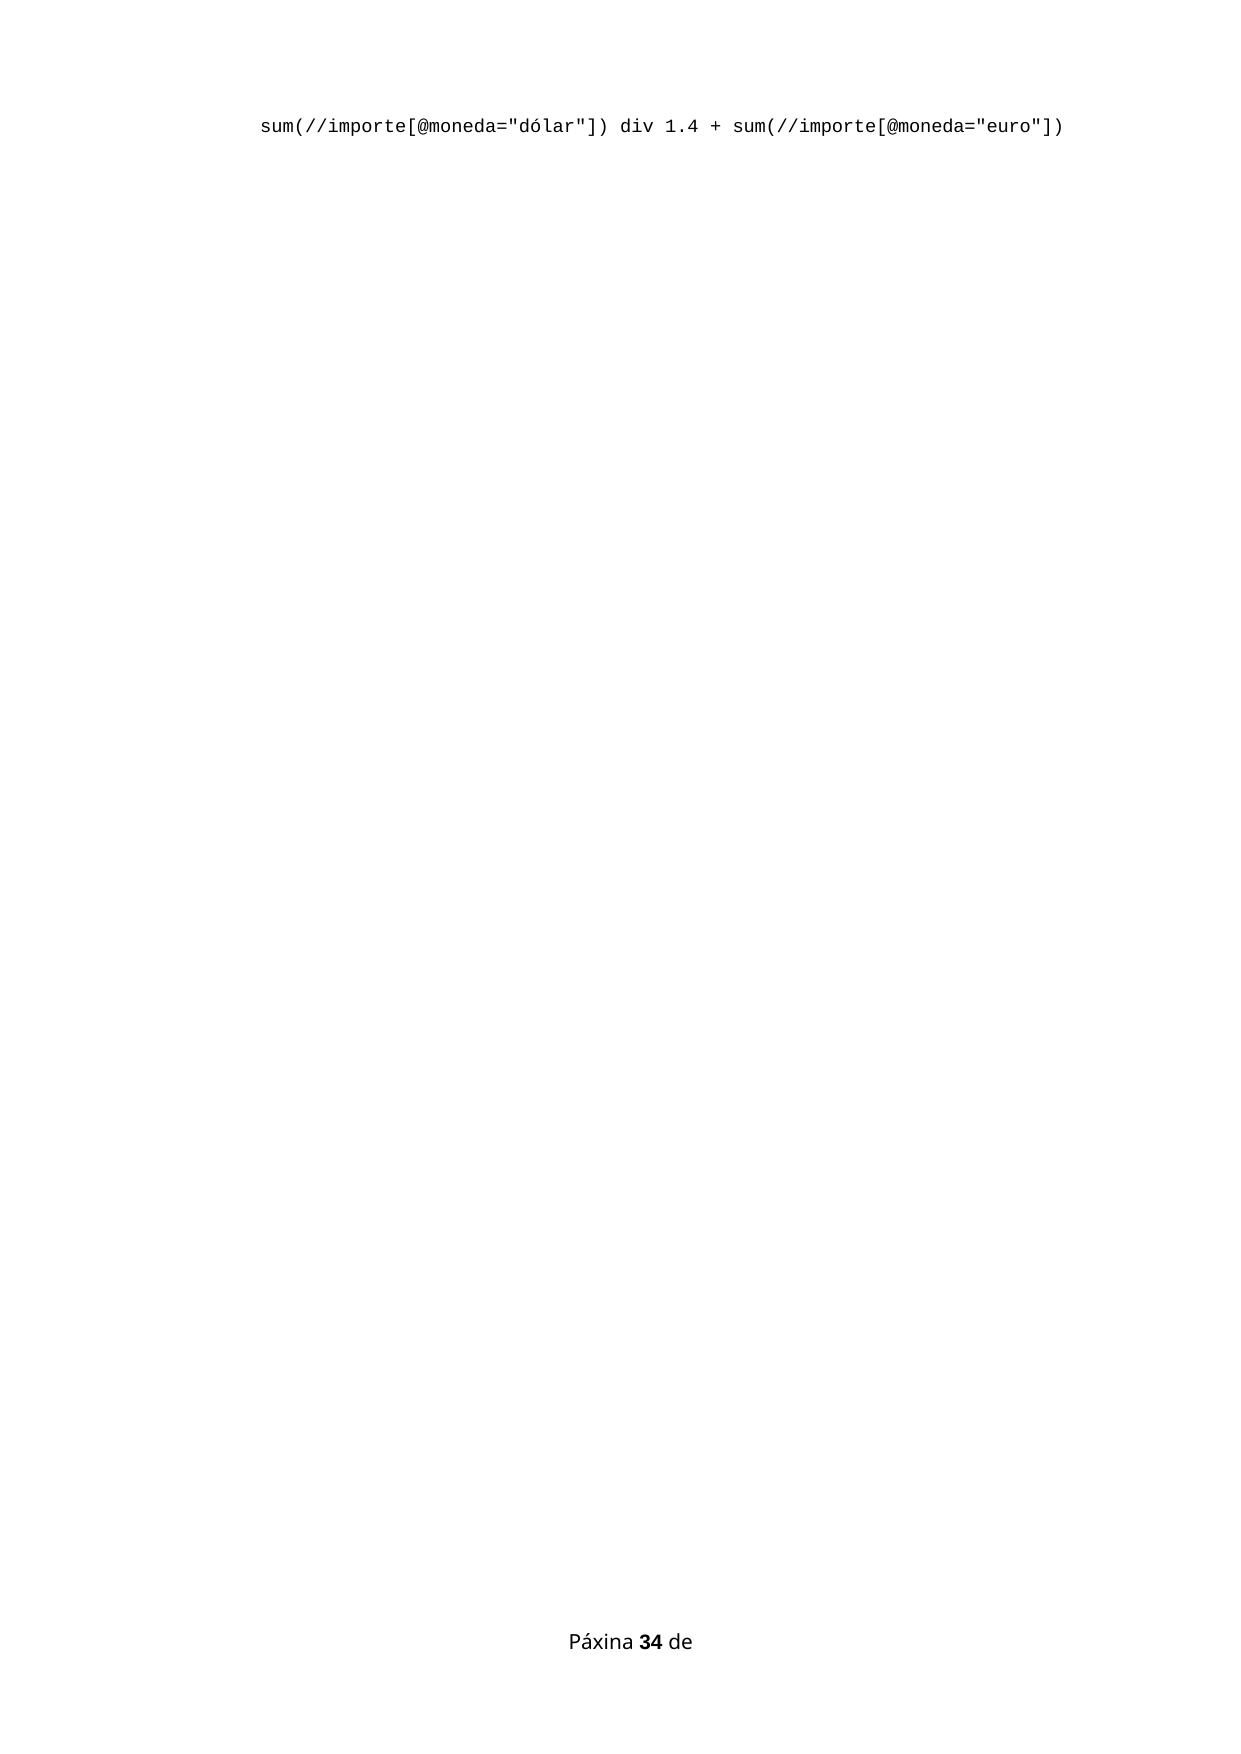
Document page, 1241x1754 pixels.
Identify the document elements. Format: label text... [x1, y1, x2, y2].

text sum(//importe[@moneda="dólar"]) div 1.4 + sum(//importe[@moneda="euro"]) [260, 117, 1152, 138]
